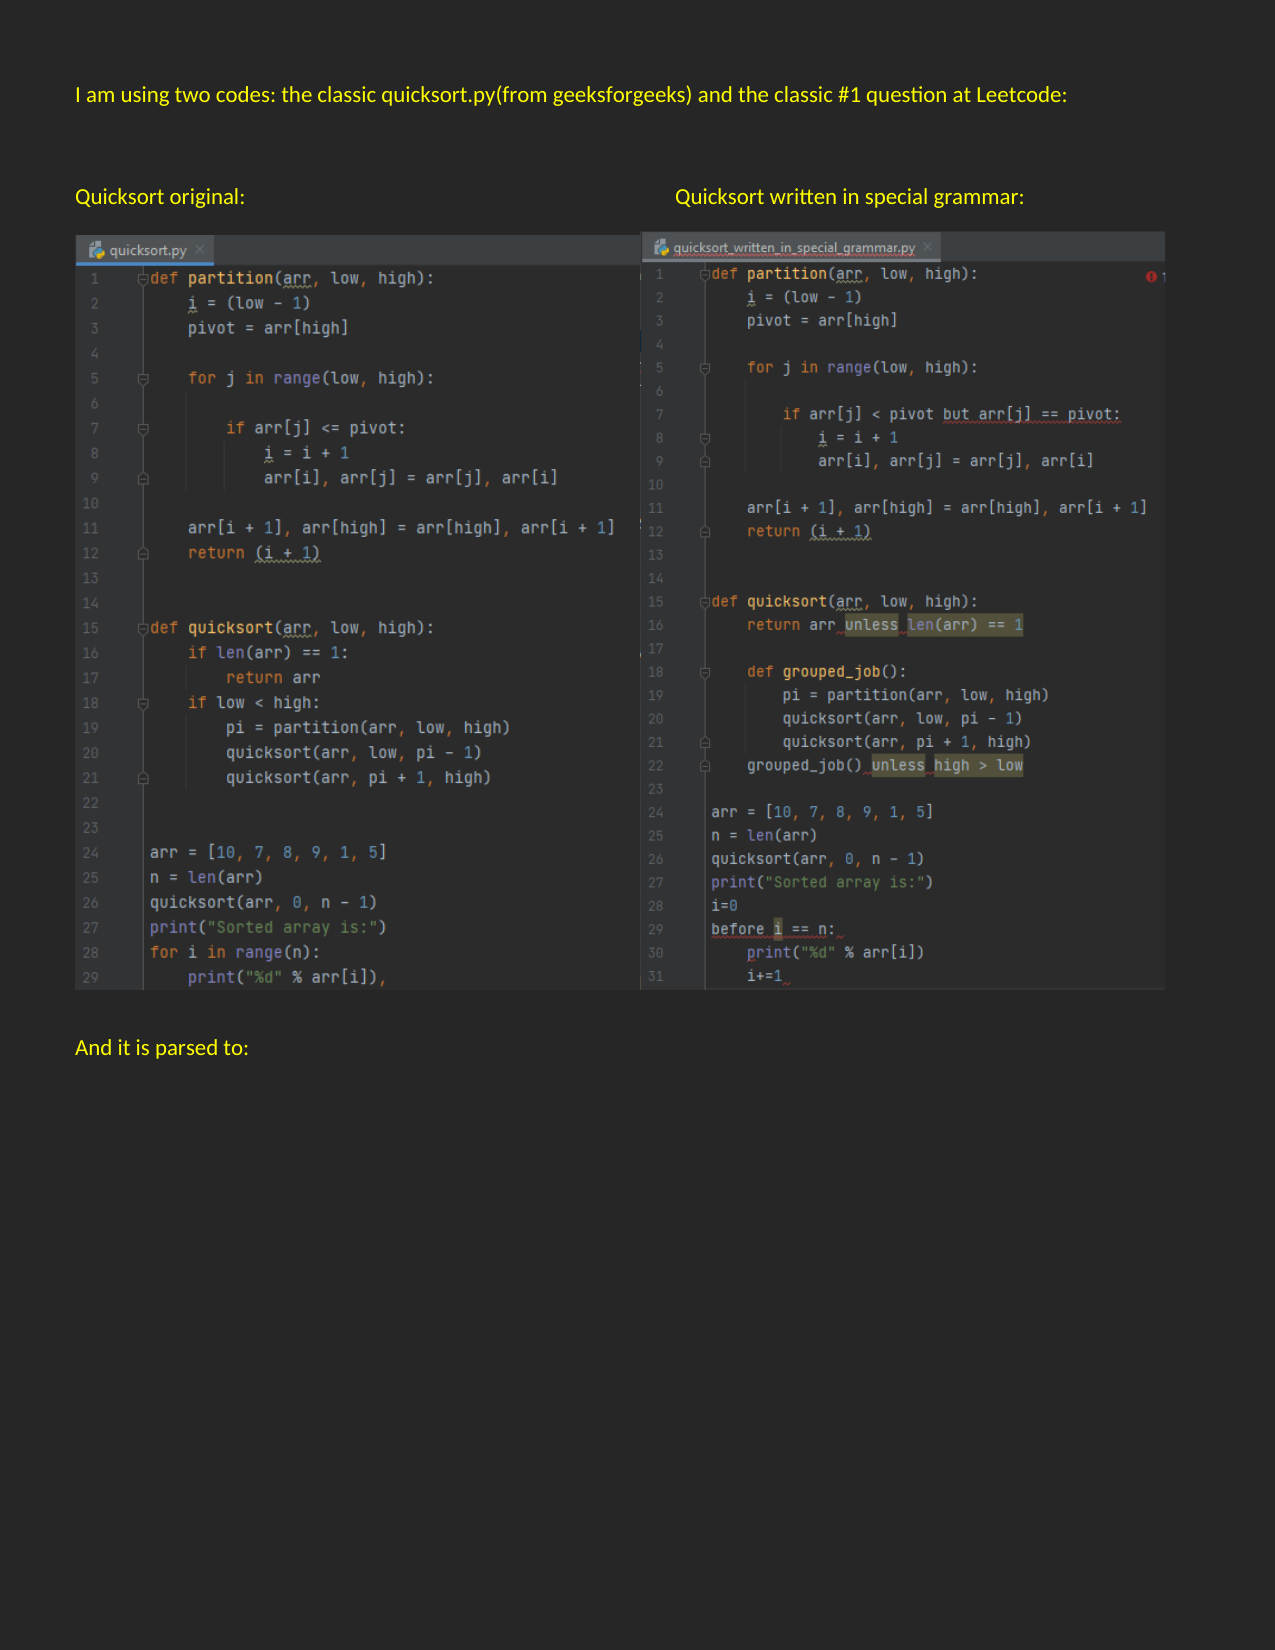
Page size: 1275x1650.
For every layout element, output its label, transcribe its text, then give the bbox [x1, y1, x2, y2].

text And it is parsed to: [75, 1030, 1200, 1063]
picture [75, 231, 1166, 990]
list I am using two codes: the classic quicksort.py(from geeksforgeeks) and the classic #1 question at Leetcode: [75, 77, 1200, 110]
list Quicksort original: Quicksort written in special grammar: [75, 180, 1200, 213]
